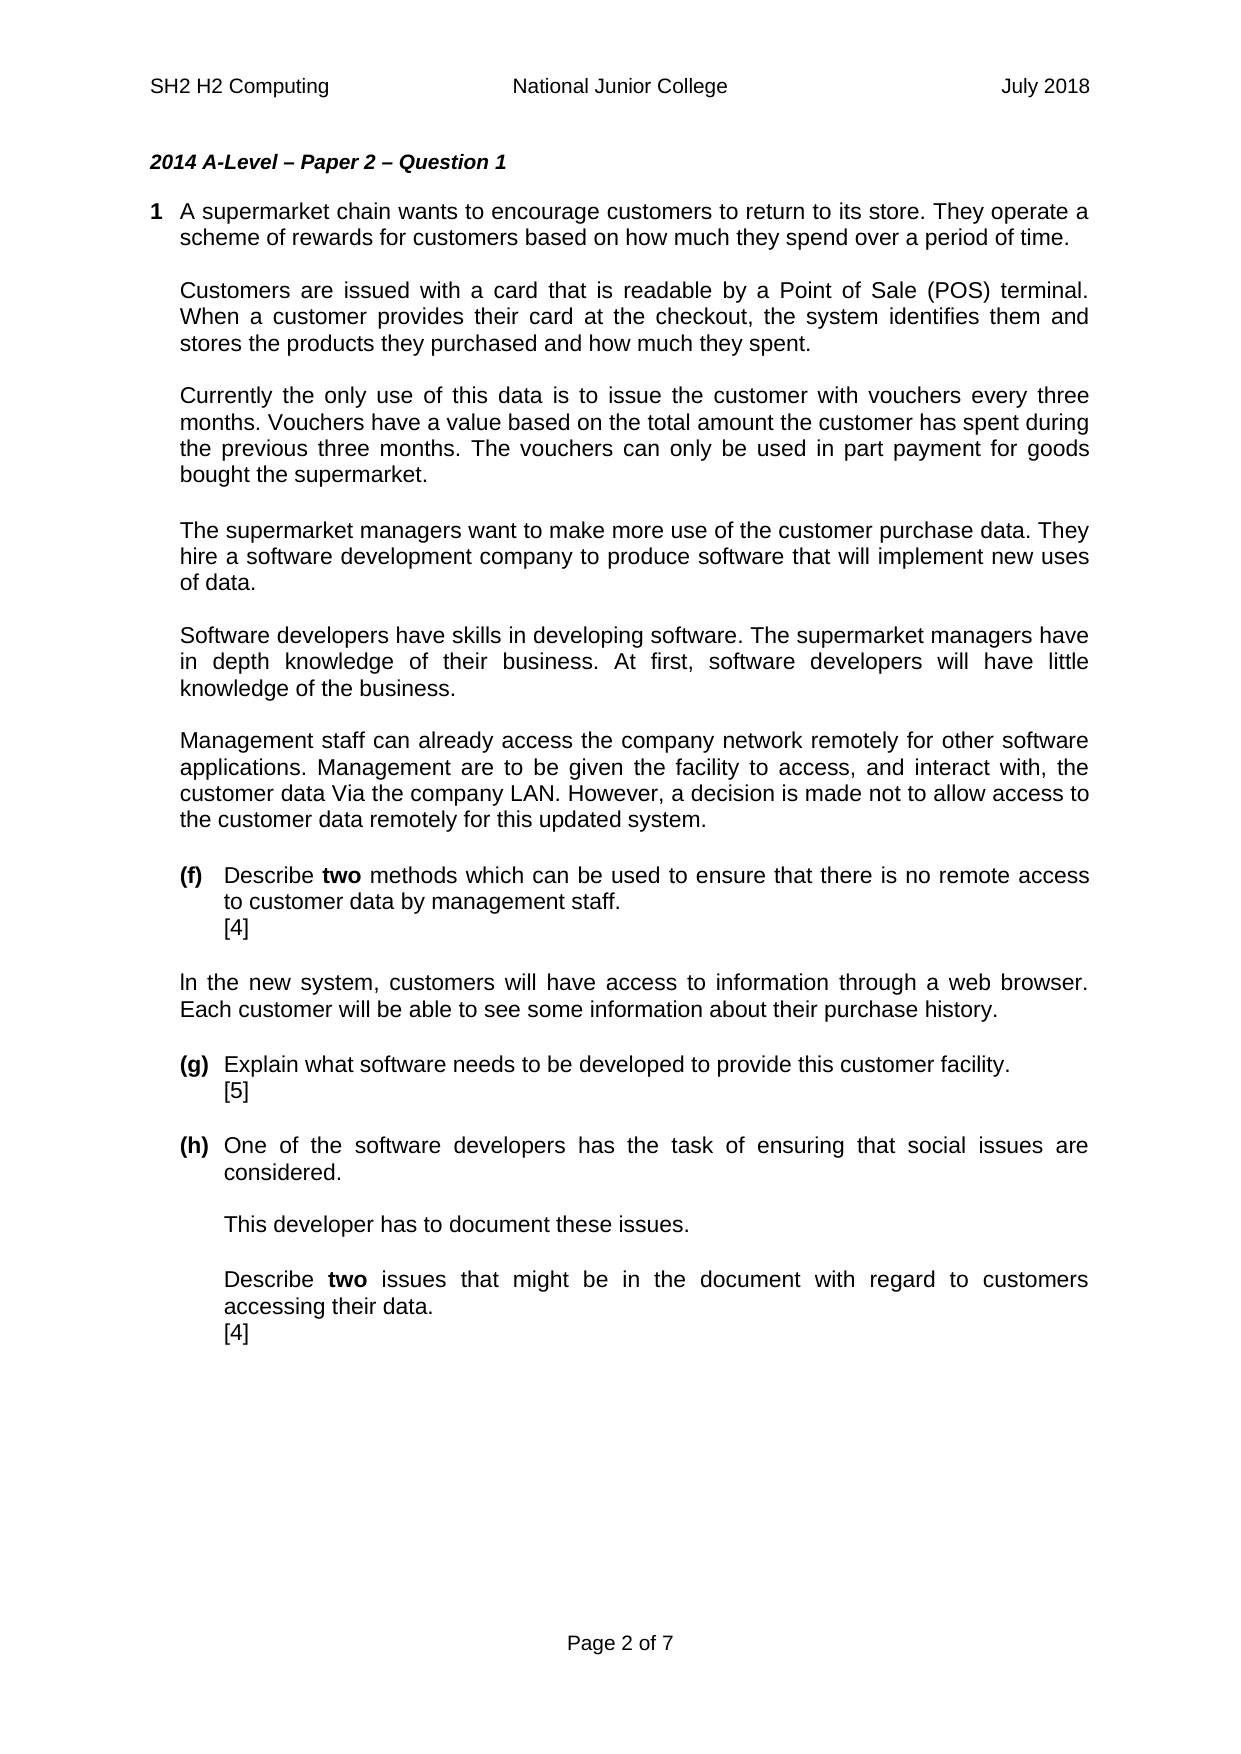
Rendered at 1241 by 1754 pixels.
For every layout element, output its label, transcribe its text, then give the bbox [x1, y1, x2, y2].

text (h) One of the software developers has the task of ensuring that social issues are considered. [179, 1132, 1090, 1185]
text Describe two issues that might be in the document with regard to customers accessing their data. [4] [179, 1266, 1090, 1346]
text This developer has to document these issues. [179, 1211, 1090, 1238]
text 2014 A-Level – Paper 2 – Question 1 [150, 150, 1090, 174]
text Management staff can already access the company network remotely for other software applications. Management are to be given the facility to access, and interact with, the customer data Via the company LAN. However, a decision is made not to allow access to the customer data remotely for this updated system. [150, 727, 1090, 833]
text (g) Explain what software needs to be developed to provide this customer facility. [5] [179, 1051, 1090, 1103]
text Currently the only use of this data is to issue the customer with vouchers every three months. Vouchers have a value based on the total amount the customer has spent during the previous three months. The vouchers can only be used in part payment for goods bought the supermarket. [150, 382, 1090, 488]
text (f) Describe two methods which can be used to ensure that there is no remote access to customer data by management staff. [4] [179, 862, 1090, 941]
text The supermarket managers want to make more use of the customer purchase data. They hire a software development company to produce software that will implement new uses of data. [150, 517, 1090, 596]
text Customers are issued with a card that is readable by a Point of Sale (POS) terminal. When a customer provides their card at the checkout, the system identifies them and stores the products they purchased and how much they spent. [150, 277, 1090, 356]
text ln the new system, customers will have access to information through a web browser. Each customer will be able to see some information about their purchase history. [179, 969, 1090, 1022]
text Software developers have skills in developing software. The supermarket managers have in depth knowledge of their business. At first, software developers will have little knowledge of the business. [150, 622, 1090, 701]
text 1 A supermarket chain wants to encourage customers to return to its store. They operate a scheme of rewards for customers based on how much they spend over a period of time. [150, 198, 1090, 251]
